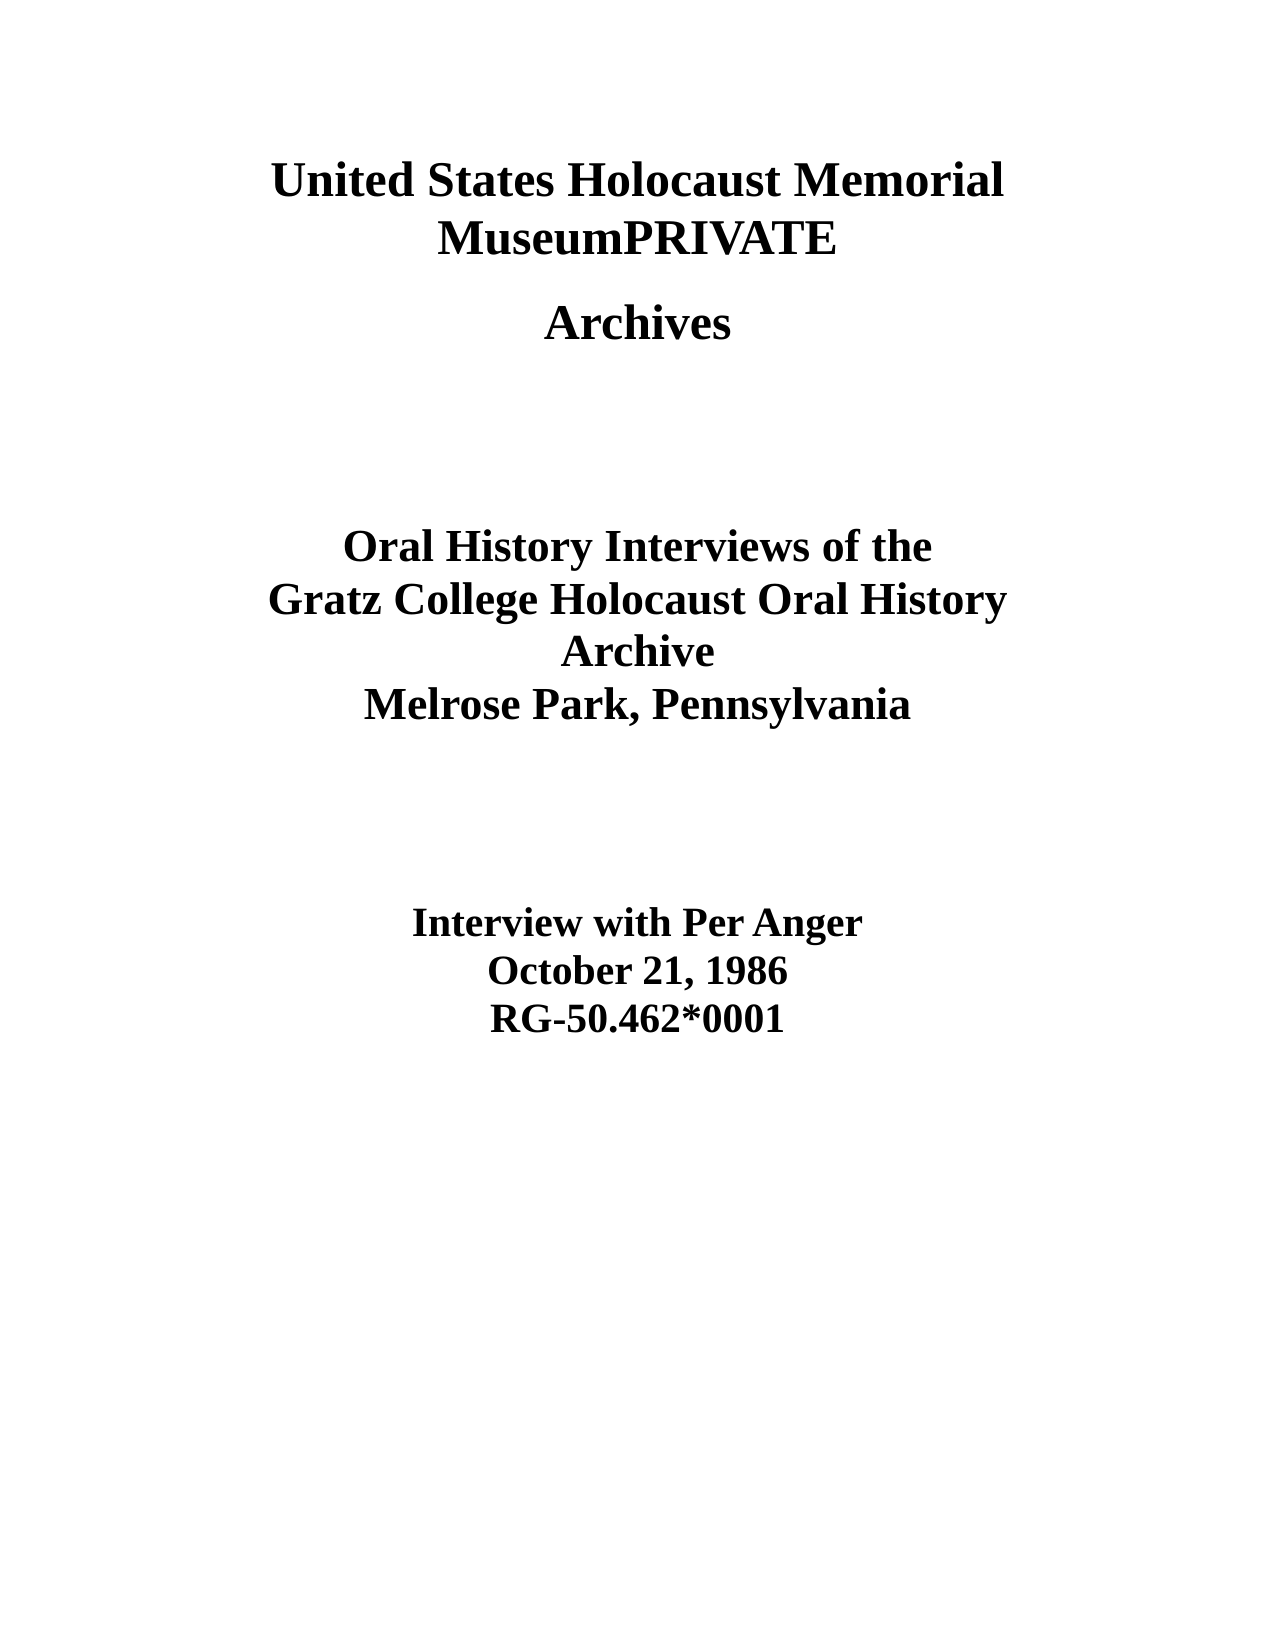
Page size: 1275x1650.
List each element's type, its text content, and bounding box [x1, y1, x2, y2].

text Gratz College Holocaust Oral History Archive [187, 576, 1087, 682]
text Archives [187, 294, 1087, 351]
text United States Holocaust Memorial MuseumPRIVATE [187, 150, 1087, 265]
text RG-50.462*0001 [187, 1003, 1087, 1051]
text Oral History Interviews of the [187, 524, 1087, 576]
text Melrose Park, Pennsylvania [187, 682, 1087, 734]
text Interview with Per Anger [187, 907, 1087, 955]
text October 21, 1986 [187, 955, 1087, 1003]
